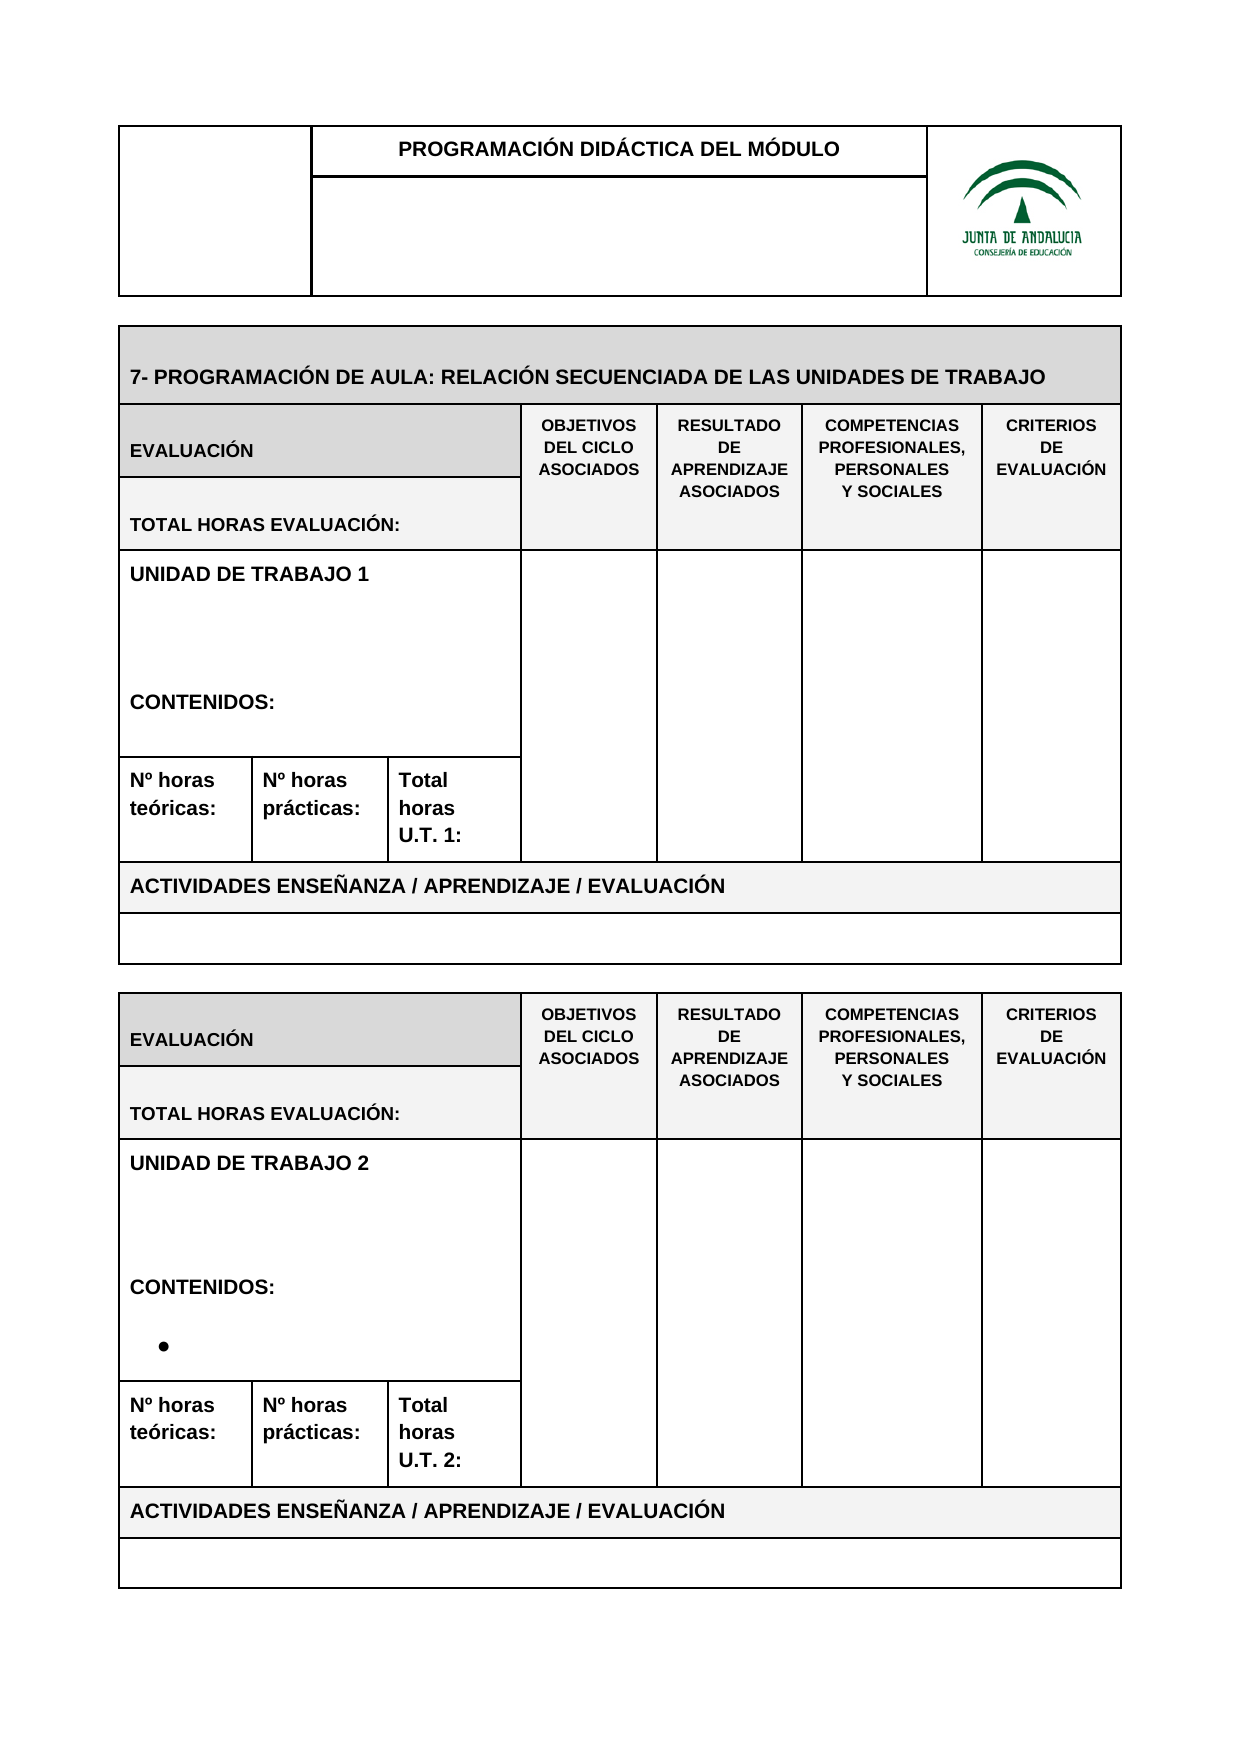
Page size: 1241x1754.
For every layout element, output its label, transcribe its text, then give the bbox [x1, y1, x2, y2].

table_cell Nº horas prácticas: [253, 1382, 387, 1486]
table_cell [983, 551, 1120, 861]
table_cell Nº horas prácticas: [253, 758, 387, 861]
table_cell [658, 551, 801, 861]
table_cell TOTAL HORAS EVALUACIÓN: [120, 1067, 520, 1138]
table_header OBJETIVOS DEL CICLO ASOCIADOS [522, 994, 656, 1138]
table_cell [120, 914, 1120, 962]
table_cell UNIDAD DE TRABAJO 2 CONTENIDOS: [120, 1140, 520, 1380]
table_cell EVALUACIÓN [120, 405, 520, 476]
table_cell [522, 551, 656, 861]
table_cell [983, 1140, 1120, 1486]
table_header [928, 127, 1120, 295]
table_cell ACTIVIDADES ENSEÑANZA / APRENDIZAJE / EVALUACIÓN [120, 863, 1120, 912]
table_header EVALUACIÓN [120, 994, 520, 1065]
table_header [120, 127, 310, 295]
table_header CRITERIOS DE EVALUACIÓN [983, 994, 1120, 1138]
table_cell [658, 1140, 801, 1486]
table_cell Nº horas teóricas: [120, 758, 251, 861]
table_cell [803, 1140, 981, 1486]
table_cell Nº horas teóricas: [120, 1382, 251, 1486]
table_cell CRITERIOS DE EVALUACIÓN [983, 405, 1120, 549]
table_cell Total horas U.T. 2: [389, 1382, 520, 1486]
table_header COMPETENCIAS PROFESIONALES, PERSONALES Y SOCIALES [803, 994, 981, 1138]
table_cell [313, 178, 926, 295]
table_cell [522, 1140, 656, 1486]
table_cell [803, 551, 981, 861]
picture [937, 137, 1110, 281]
table_cell COMPETENCIAS PROFESIONALES, PERSONALES Y SOCIALES [803, 405, 981, 549]
table_cell ACTIVIDADES ENSEÑANZA / APRENDIZAJE / EVALUACIÓN [120, 1488, 1120, 1537]
table_cell TOTAL HORAS EVALUACIÓN: [120, 478, 520, 549]
table_header 7- PROGRAMACIÓN DE AULA: RELACIÓN SECUENCIADA DE LAS UNIDADES DE TRABAJO [120, 327, 1120, 403]
table_cell Total horas U.T. 1: [389, 758, 520, 861]
table_header RESULTADO DE APRENDIZAJE ASOCIADOS [658, 994, 801, 1138]
table_cell RESULTADO DE APRENDIZAJE ASOCIADOS [658, 405, 801, 549]
table_cell [120, 1539, 1120, 1587]
table_cell UNIDAD DE TRABAJO 1 CONTENIDOS: [120, 551, 520, 756]
table_cell OBJETIVOS DEL CICLO ASOCIADOS [522, 405, 656, 549]
table_header PROGRAMACIÓN DIDÁCTICA DEL MÓDULO [313, 127, 926, 175]
